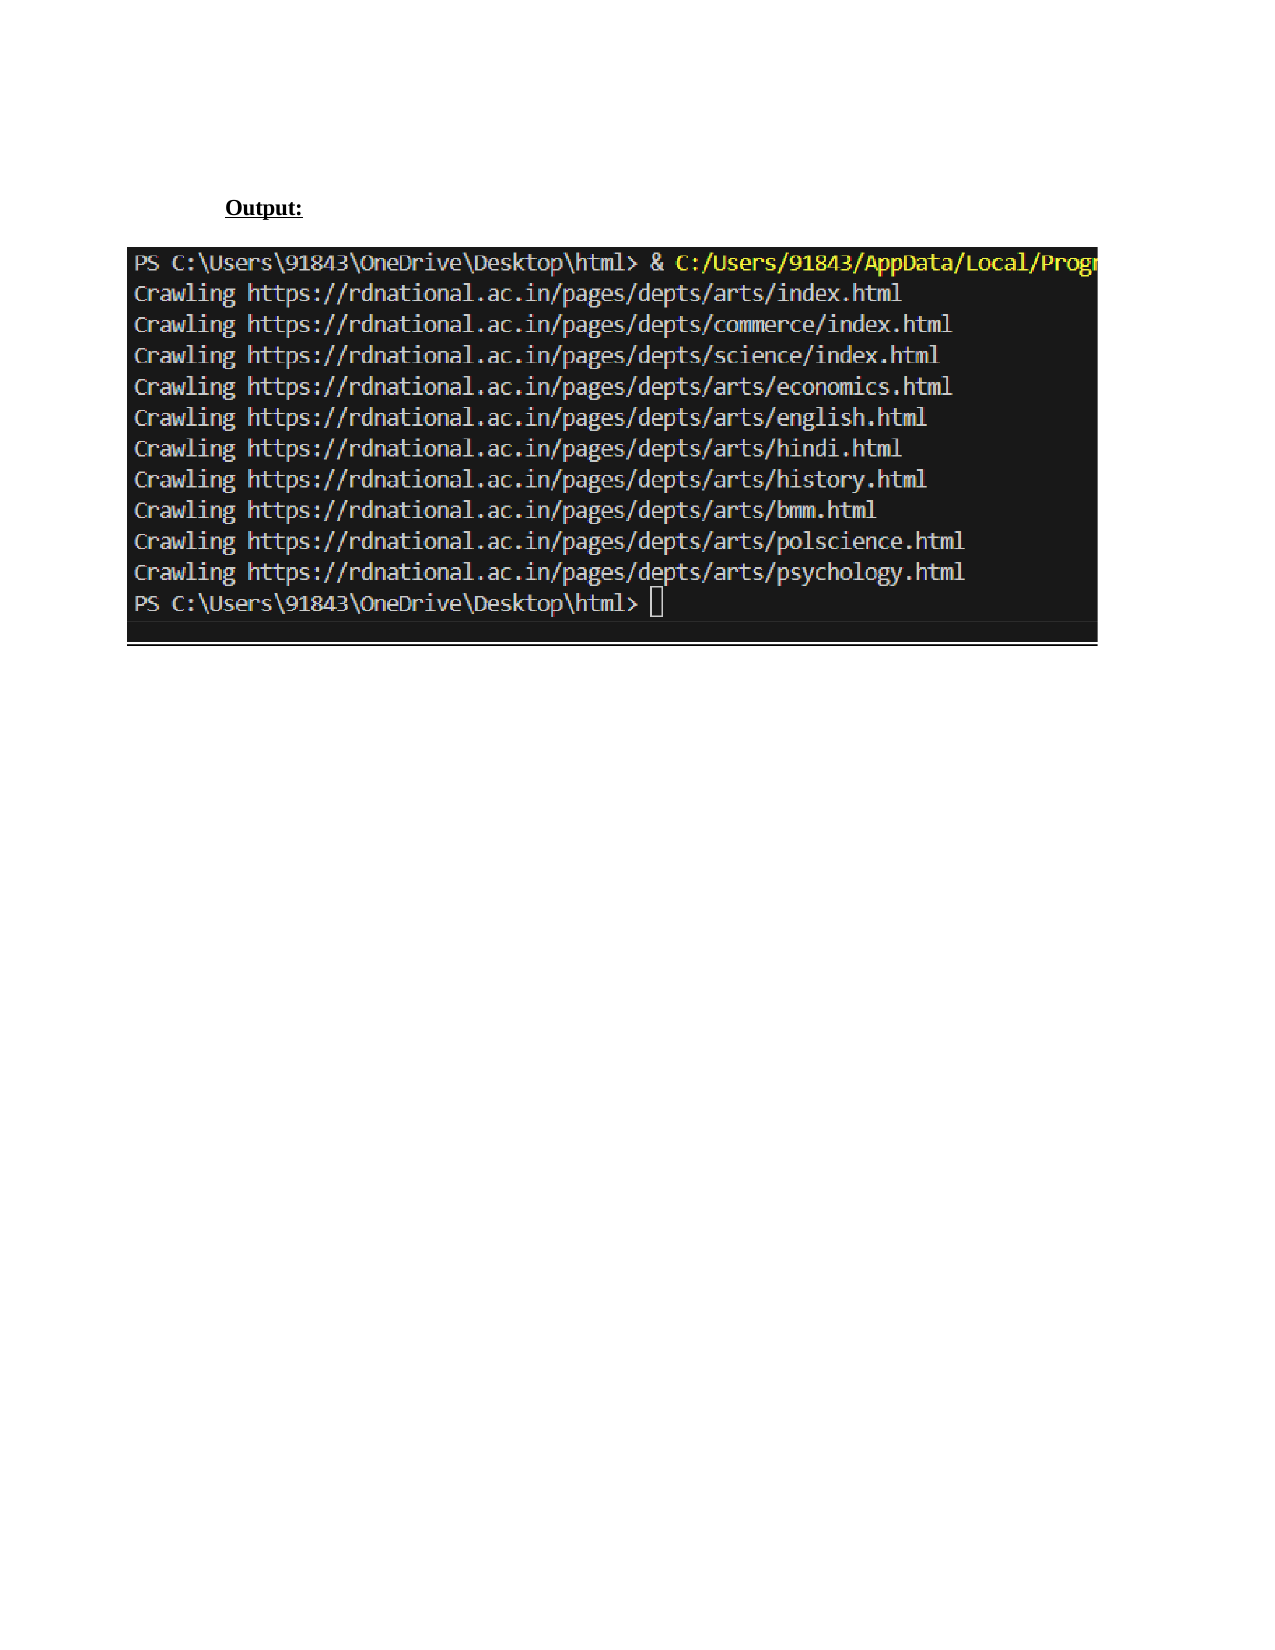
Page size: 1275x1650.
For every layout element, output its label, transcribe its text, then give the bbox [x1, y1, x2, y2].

picture [127, 247, 1098, 646]
text Output: [225, 194, 1223, 221]
